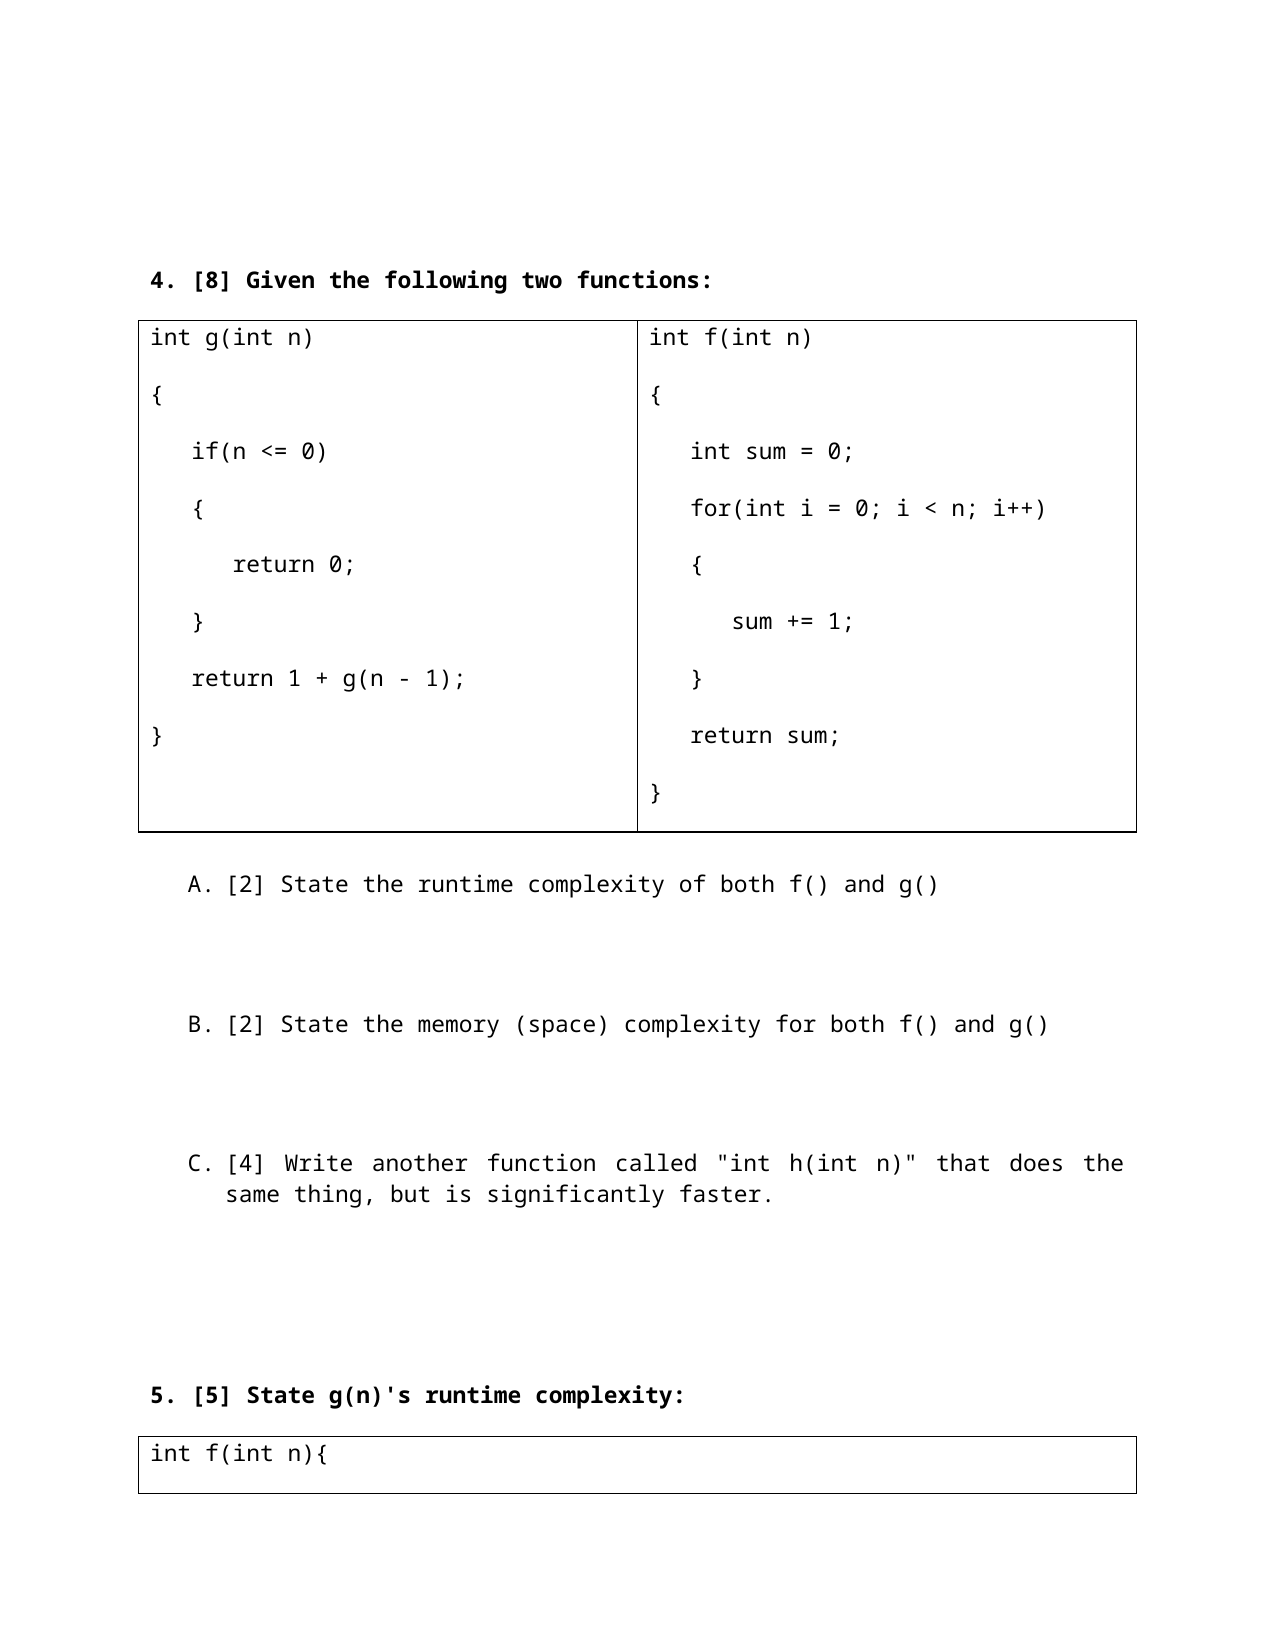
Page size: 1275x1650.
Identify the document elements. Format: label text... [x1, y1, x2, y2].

table_header int g(int n) { if(n <= 0) { return 0; } return 1 + g(n - 1); } [139, 321, 637, 831]
list [2] State the runtime complexity of both f() and g() [187, 868, 1125, 900]
table_header int f(int n) { int sum = 0; for(int i = 0; i < n; i++) { sum += 1; } return sum; } [638, 321, 1136, 831]
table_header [139, 1437, 1136, 1493]
list [2] State the memory (space) complexity for both f() and g() [187, 1007, 1125, 1039]
list [4] Write another function called "int h(int n)" that does the same thing, but is significantly faster. [187, 1147, 1125, 1209]
text 4. [8] Given the following two functions: [150, 263, 1125, 295]
text 5. [5] State g(n)'s runtime complexity: [150, 1379, 1125, 1411]
